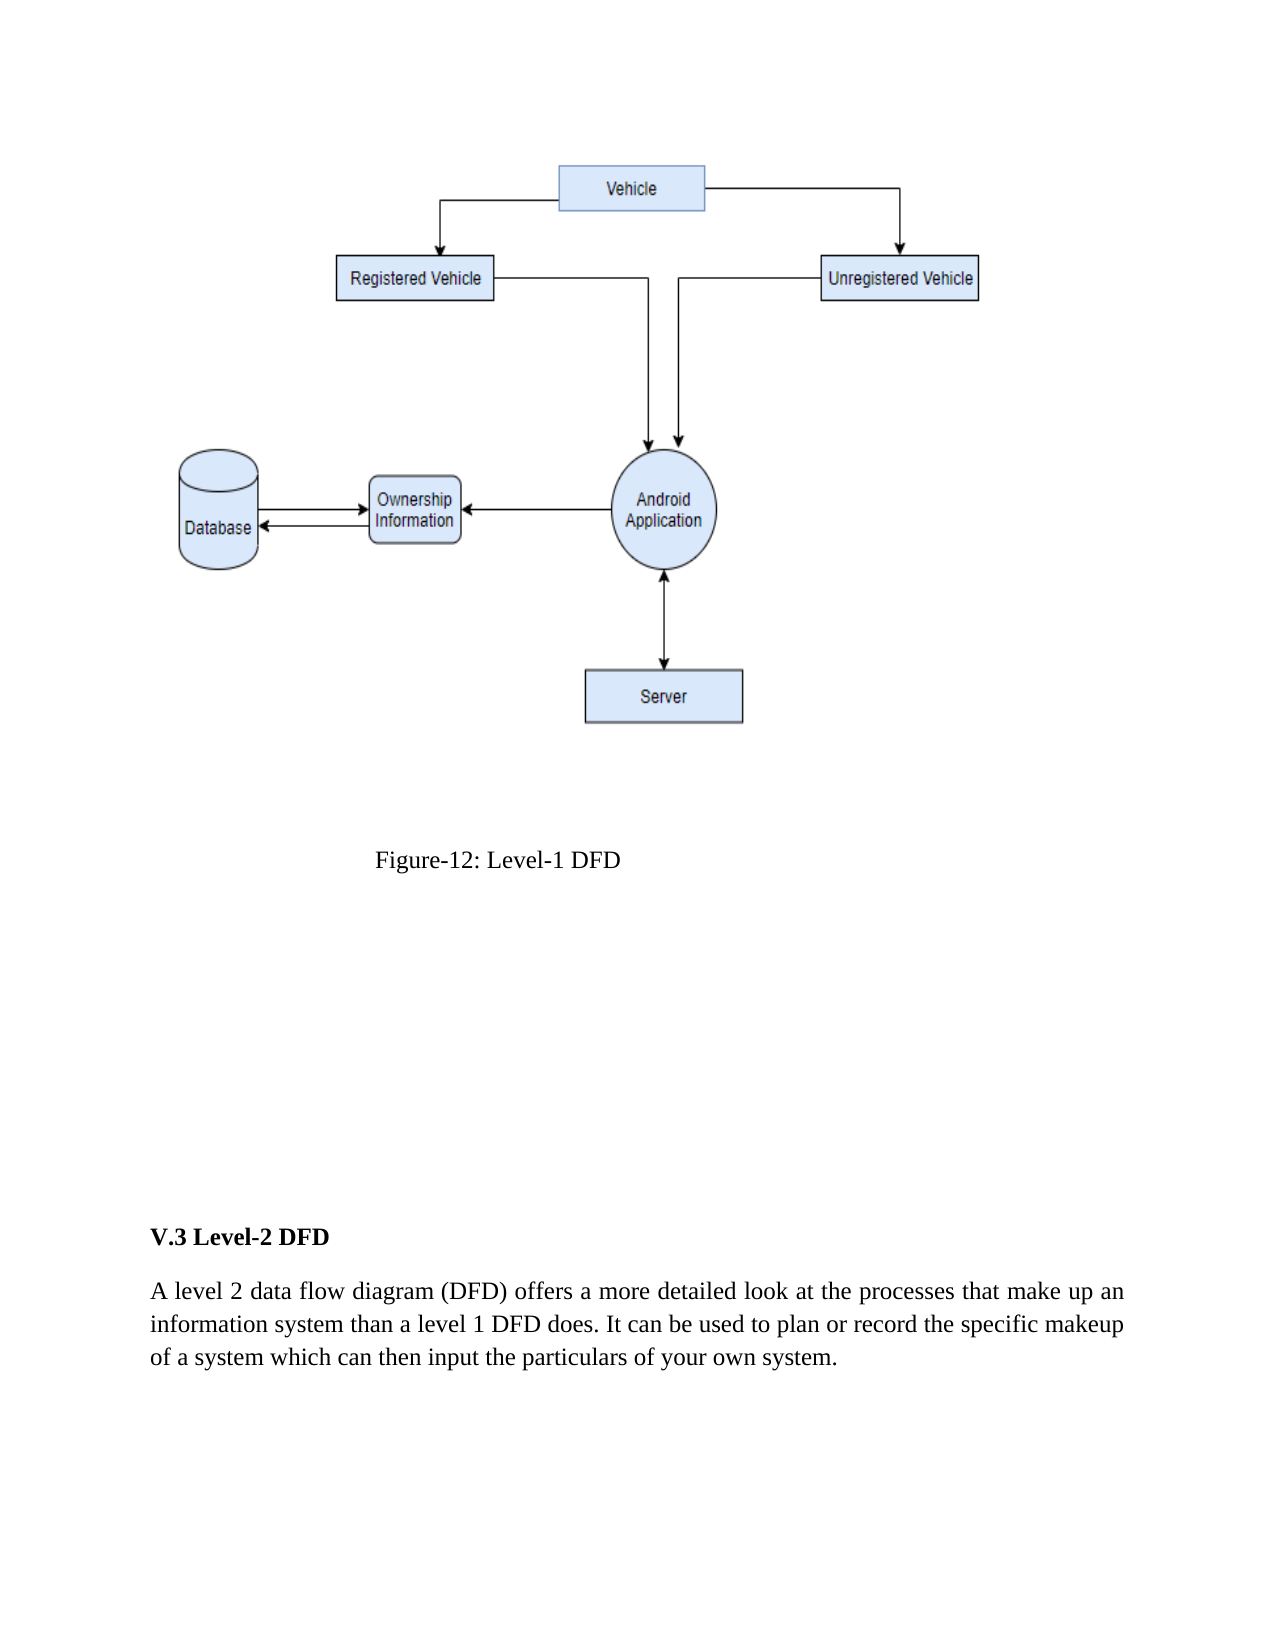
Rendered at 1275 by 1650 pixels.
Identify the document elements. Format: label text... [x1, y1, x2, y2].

text Figure-12: Level-1 DFD [150, 845, 1125, 874]
picture [150, 150, 1125, 766]
text A level 2 data flow diagram (DFD) offers a more detailed look at the processes that make up an information system than a level 1 DFD does. It can be used to plan or record the specific makeup of a system which can then input the particulars of your own system. [150, 1276, 1125, 1371]
text V.3 Level-2 DFD [150, 1222, 1125, 1251]
